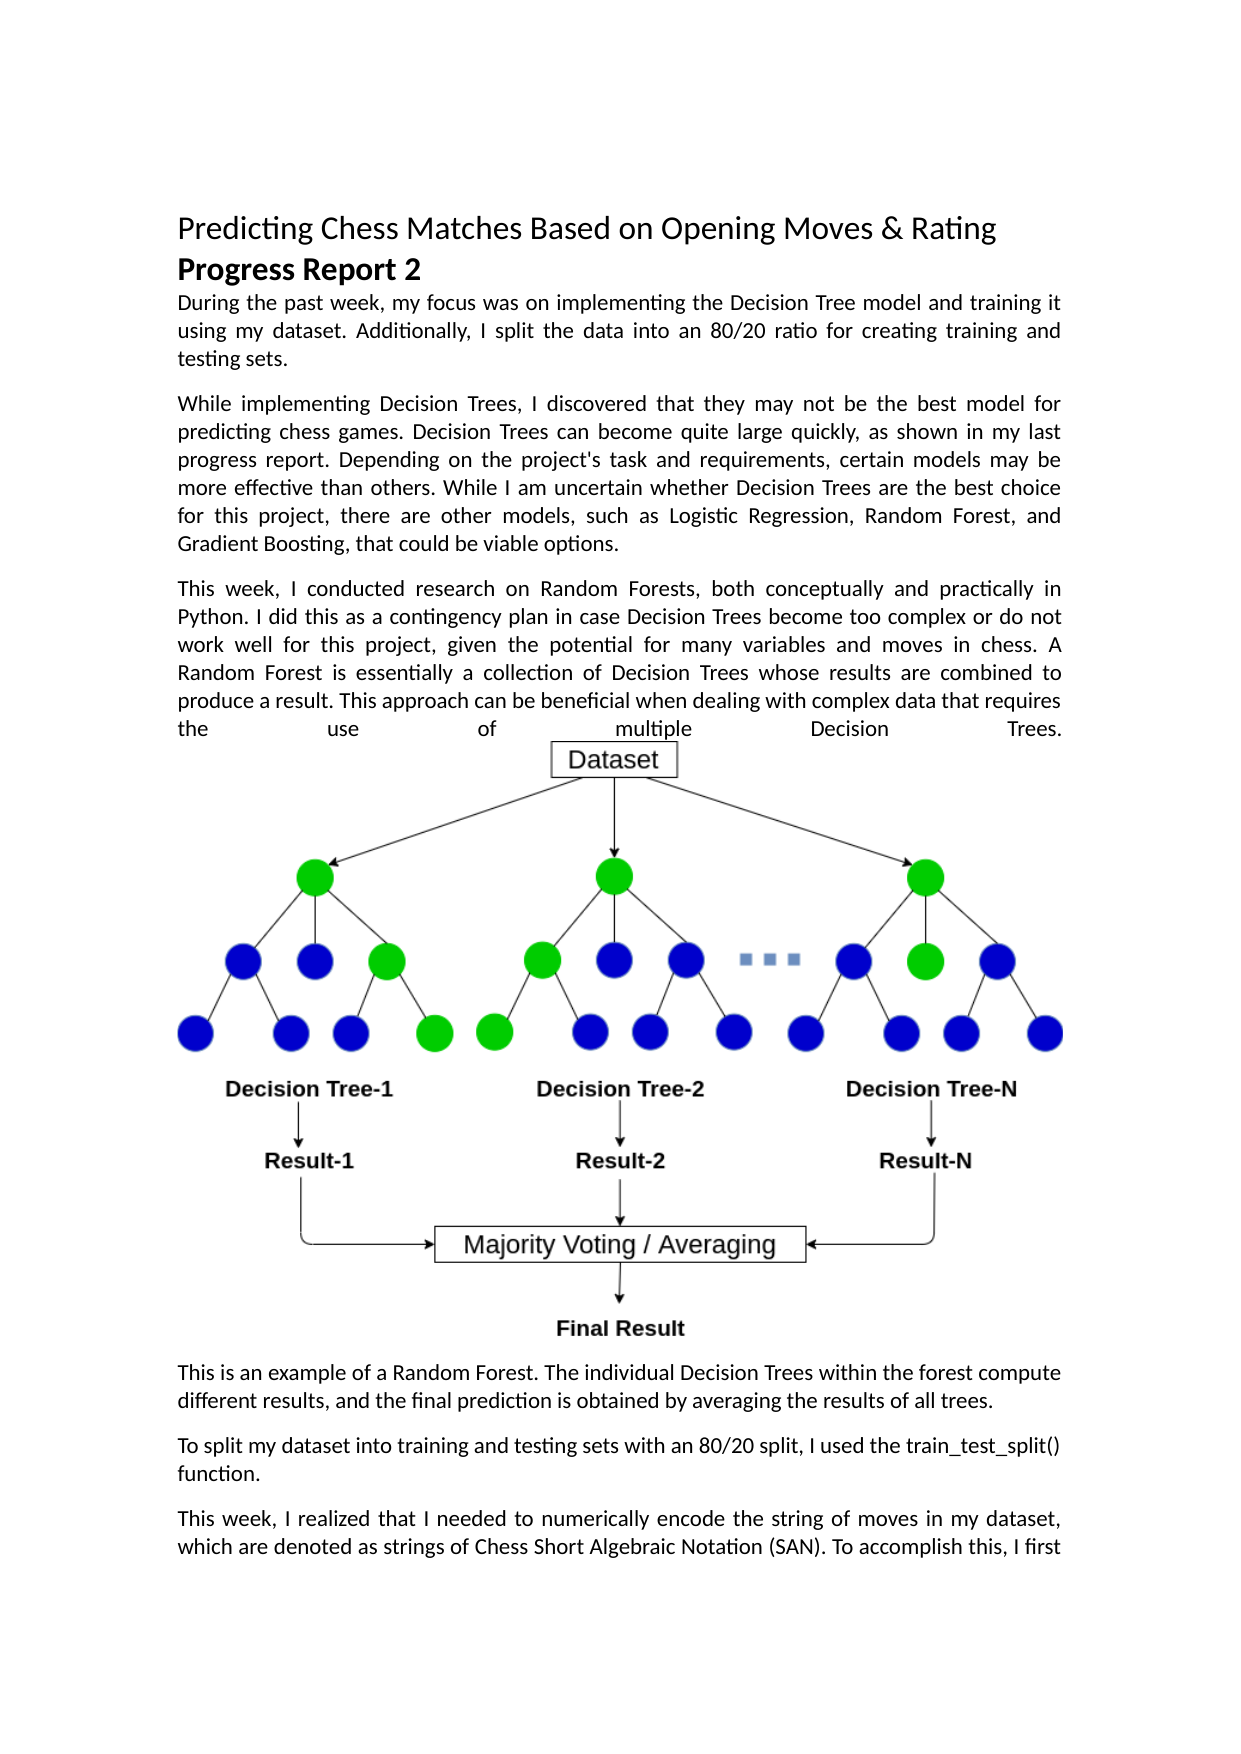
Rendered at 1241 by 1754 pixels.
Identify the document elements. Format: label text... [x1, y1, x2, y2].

text Progress Report 2 [177, 247, 1063, 288]
picture [177, 741, 1063, 1342]
text This is an example of a Random Forest. The individual Decision Trees within the forest compute different results, and the final prediction is obtained by averaging the results of all trees. [177, 1358, 1063, 1414]
text While implementing Decision Trees, I discovered that they may not be the best model for predicting chess games. Decision Trees can become quite large quickly, as shown in my last progress report. Depending on the project's task and requirements, certain models may be more effective than others. While I am uncertain whether Decision Trees are the best choice for this project, there are other models, such as Logistic Regression, Random Forest, and Gradient Boosting, that could be viable options. [177, 389, 1063, 557]
text This week, I conducted research on Random Forests, both conceptually and practically in Python. I did this as a contingency plan in case Decision Trees become too complex or do not work well for this project, given the potential for many variables and moves in chess. A Random Forest is essentially a collection of Decision Trees whose results are combined to produce a result. This approach can be beneficial when dealing with complex data that requires the use of multiple Decision Trees. [177, 574, 1063, 741]
text To split my dataset into training and testing sets with an 80/20 split, I used the train_test_split() function. [177, 1431, 1063, 1487]
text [177, 1504, 1063, 1560]
text Predicting Chess Matches Based on Opening Moves & Rating [177, 207, 1063, 247]
text During the past week, my focus was on implementing the Decision Tree model and training it using my dataset. Additionally, I split the data into an 80/20 ratio for creating training and testing sets. [177, 288, 1063, 372]
